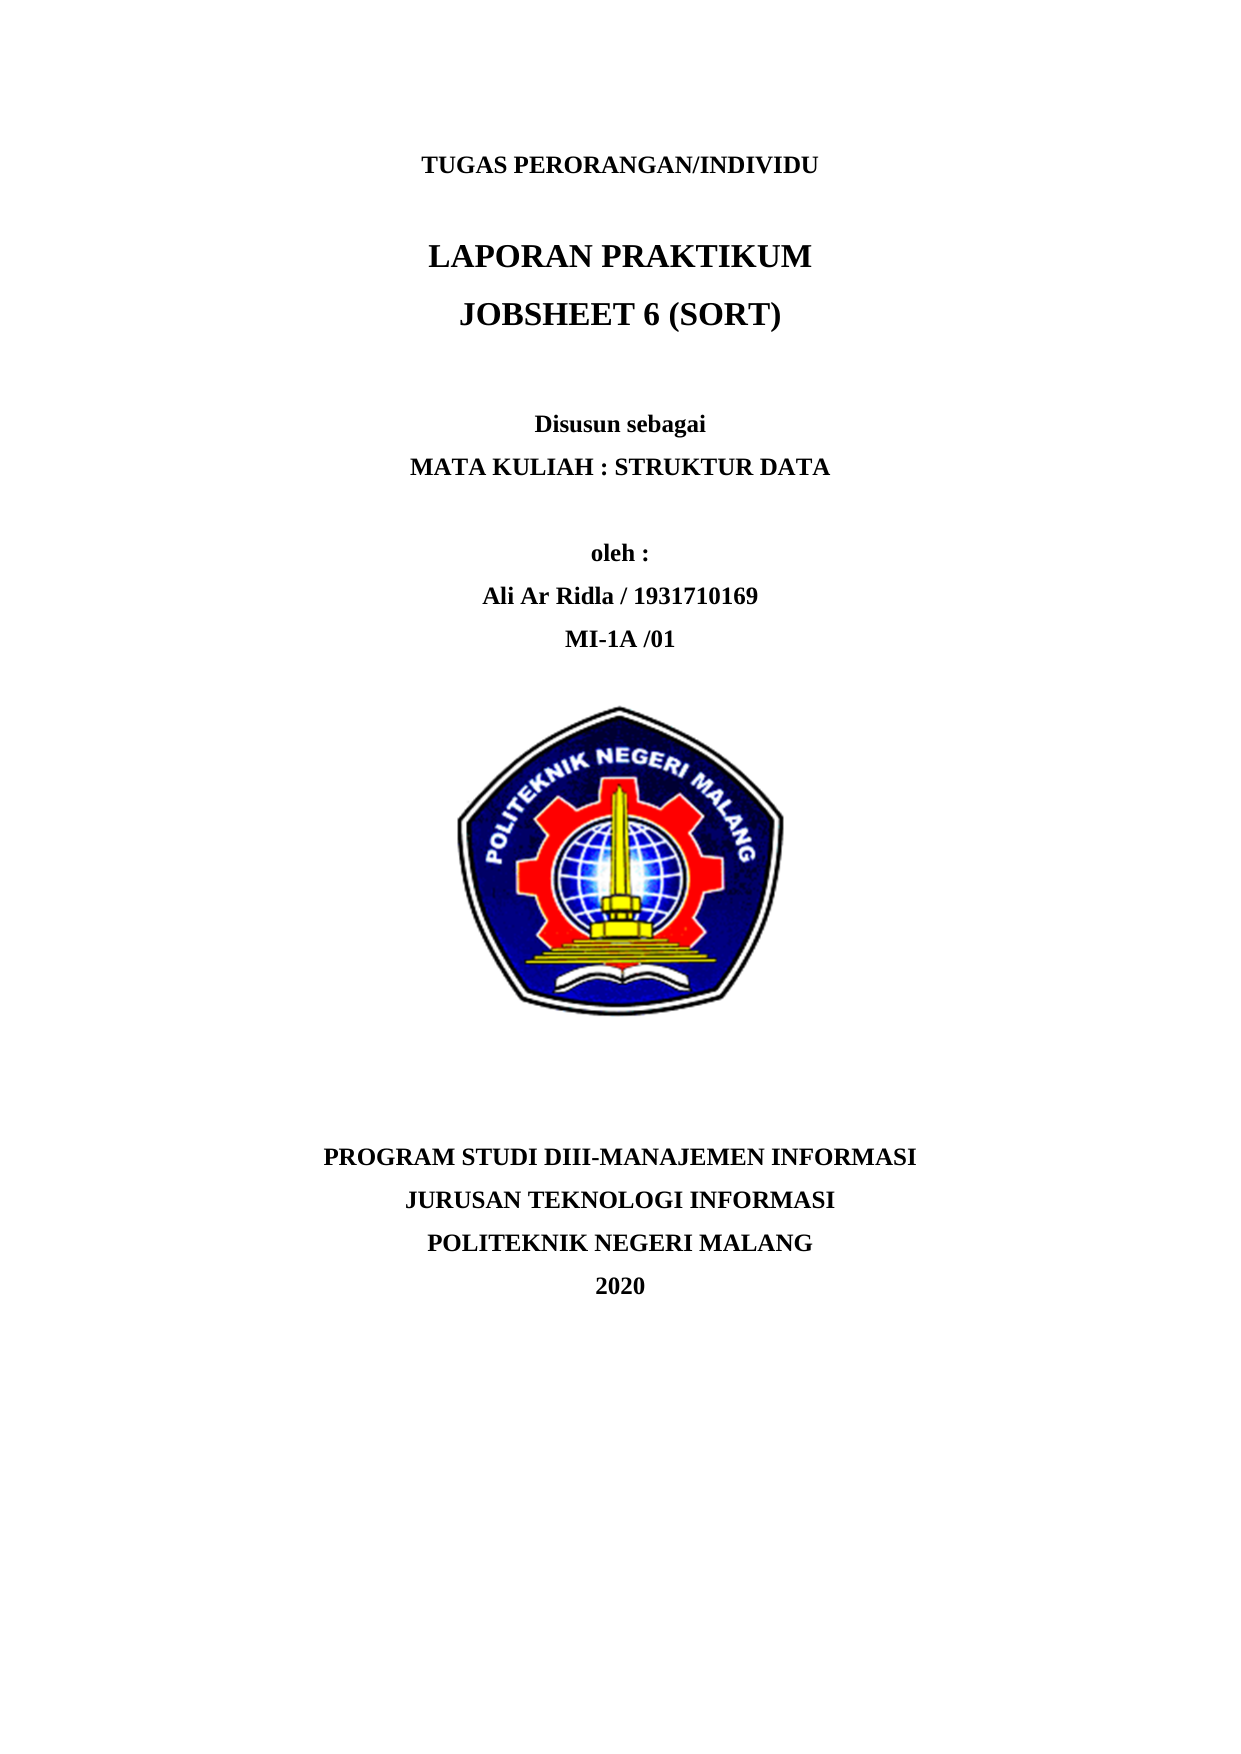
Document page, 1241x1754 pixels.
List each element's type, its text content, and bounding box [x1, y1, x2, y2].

picture [456, 705, 785, 1019]
text 2020 [150, 1271, 1090, 1300]
text PROGRAM STUDI DIII-MANAJEMEN INFORMASI [150, 1142, 1090, 1171]
text JURUSAN TEKNOLOGI INFORMASI [150, 1185, 1090, 1214]
text oleh : [150, 538, 1090, 567]
text LAPORAN PRAKTIKUM [150, 236, 1090, 274]
text MI-1A /01 [150, 624, 1090, 653]
text JOBSHEET 6 (SORT) [150, 294, 1090, 332]
text Ali Ar Ridla / 1931710169 [150, 581, 1090, 610]
text POLITEKNIK NEGERI MALANG [150, 1228, 1090, 1257]
text TUGAS PERORANGAN/INDIVIDU [150, 150, 1090, 179]
text Disusun sebagai [150, 409, 1090, 437]
text MATA KULIAH : STRUKTUR DATA [150, 452, 1090, 481]
